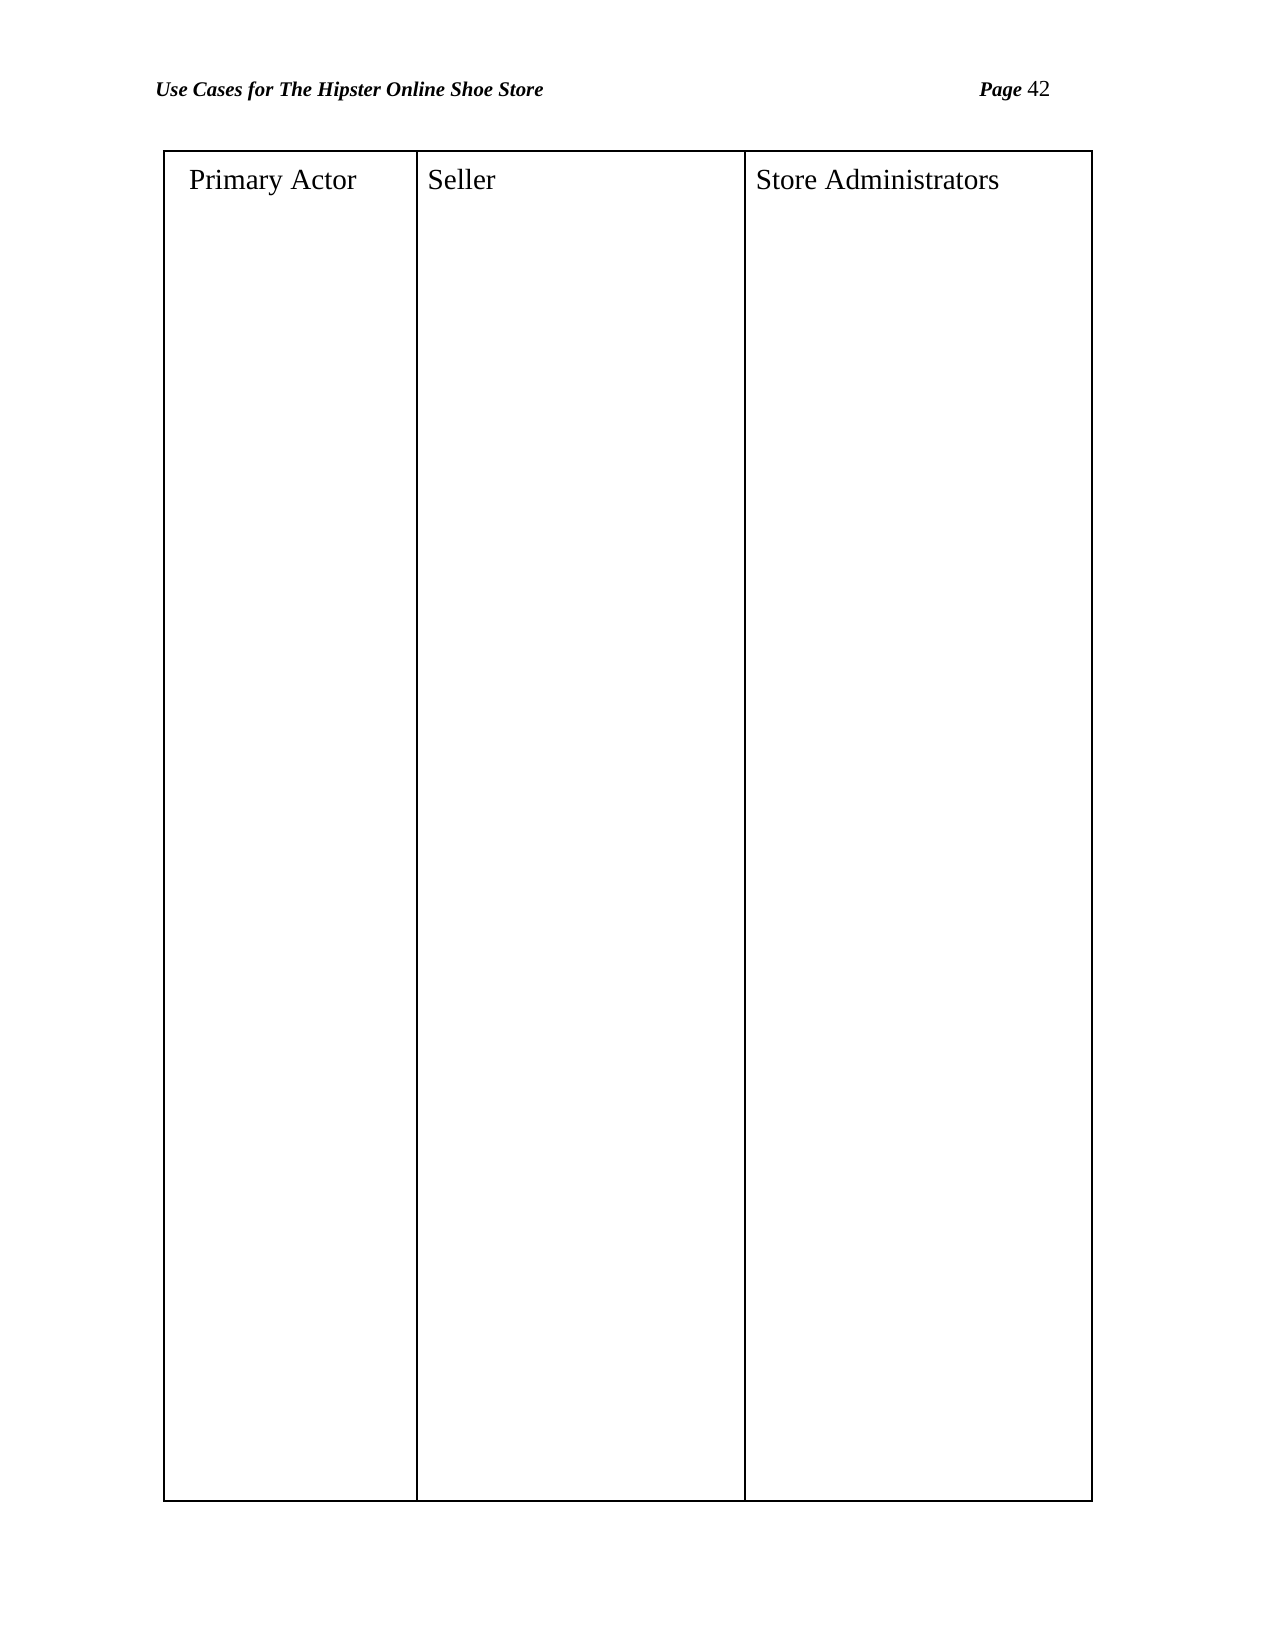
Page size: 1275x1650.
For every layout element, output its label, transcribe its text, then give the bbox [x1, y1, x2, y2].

table_cell Store Administrators [746, 152, 1091, 1500]
table_cell Primary Actor [165, 152, 416, 1500]
table_cell Seller [418, 152, 744, 1500]
